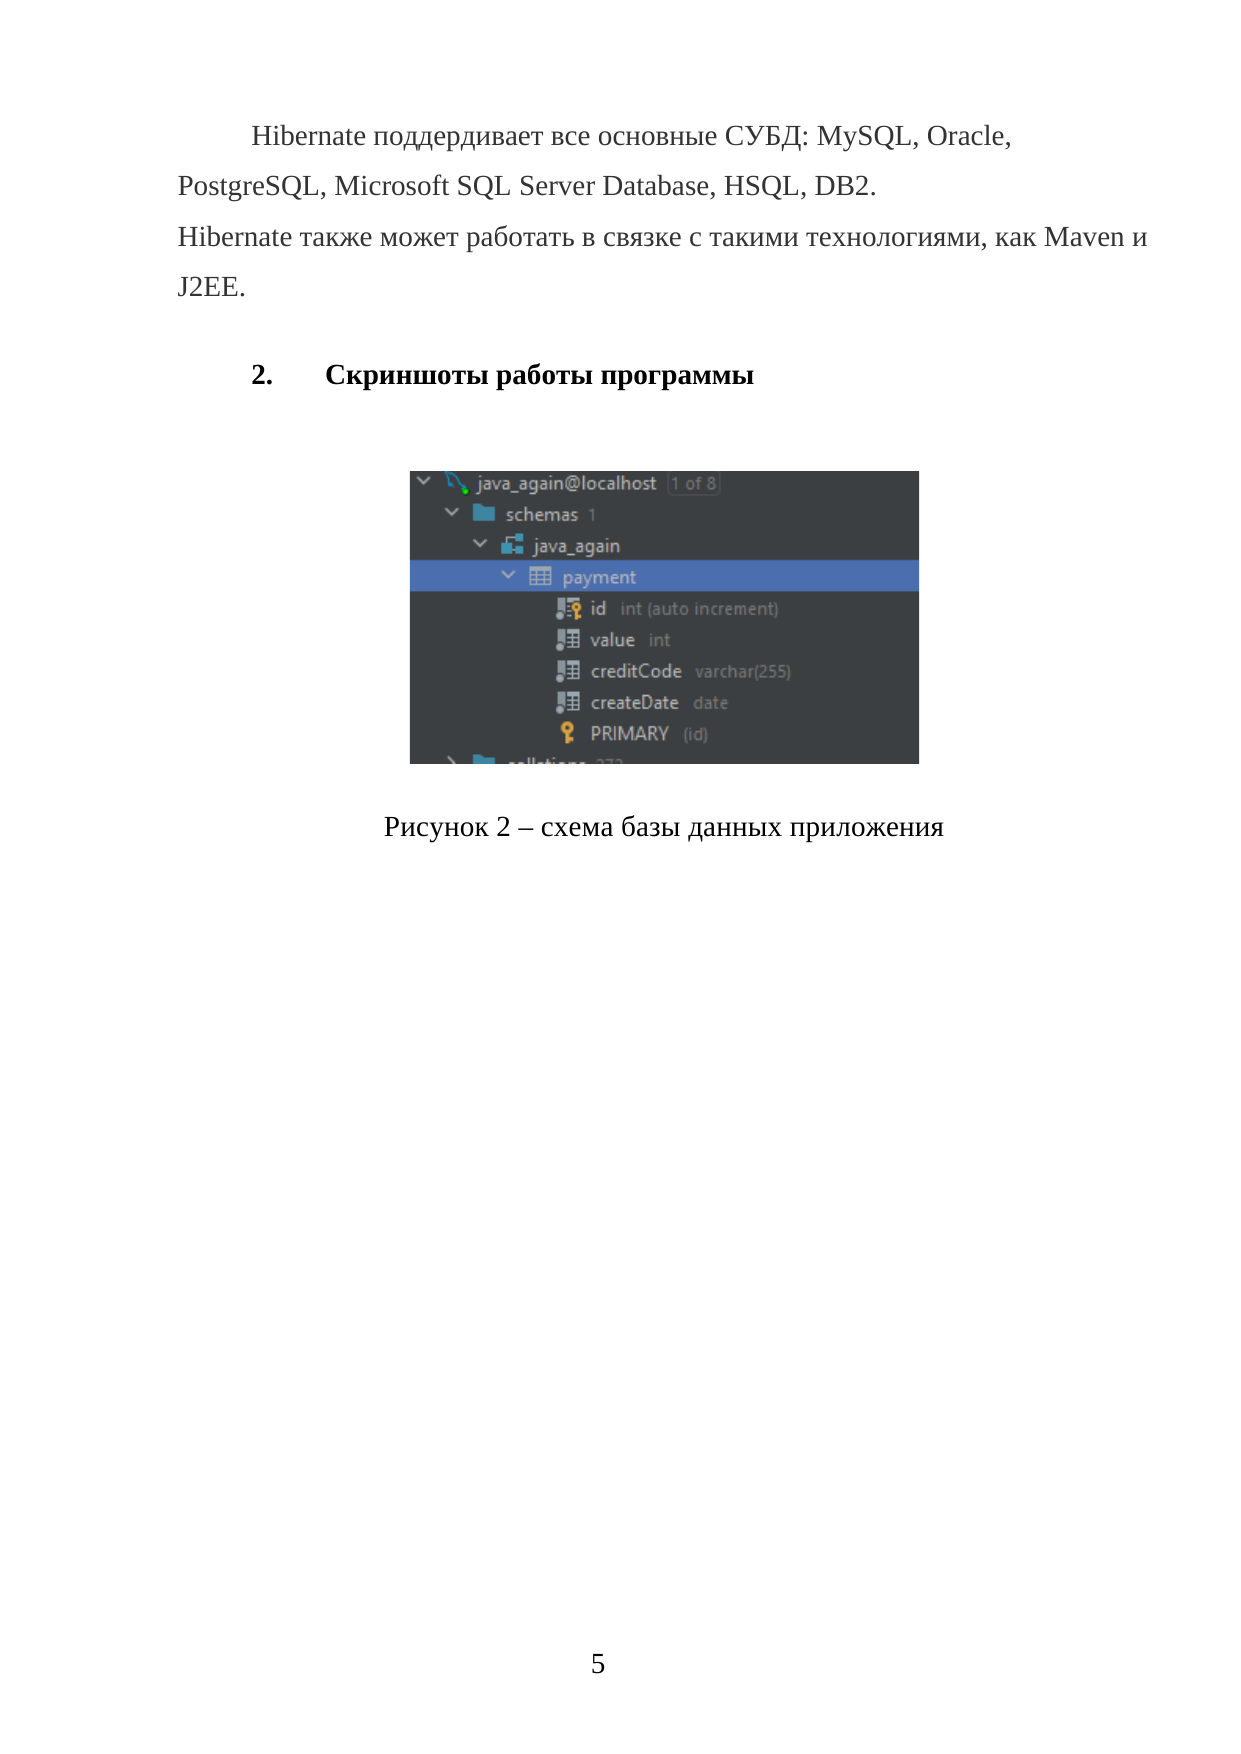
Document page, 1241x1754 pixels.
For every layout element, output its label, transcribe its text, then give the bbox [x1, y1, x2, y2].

text Рисунок 2 – схема базы данных приложения [177, 809, 1152, 843]
text Hibernate поддердивает все основные СУБД: MySQL, Oracle, PostgreSQL, Microsoft SQL Server Database, HSQL, DB2. Hibernate также может работать в связке с такими технологиями, как Maven и J2EE. [177, 118, 1152, 303]
subtitle Скриншоты работы программы [177, 357, 1152, 390]
picture [409, 471, 920, 764]
